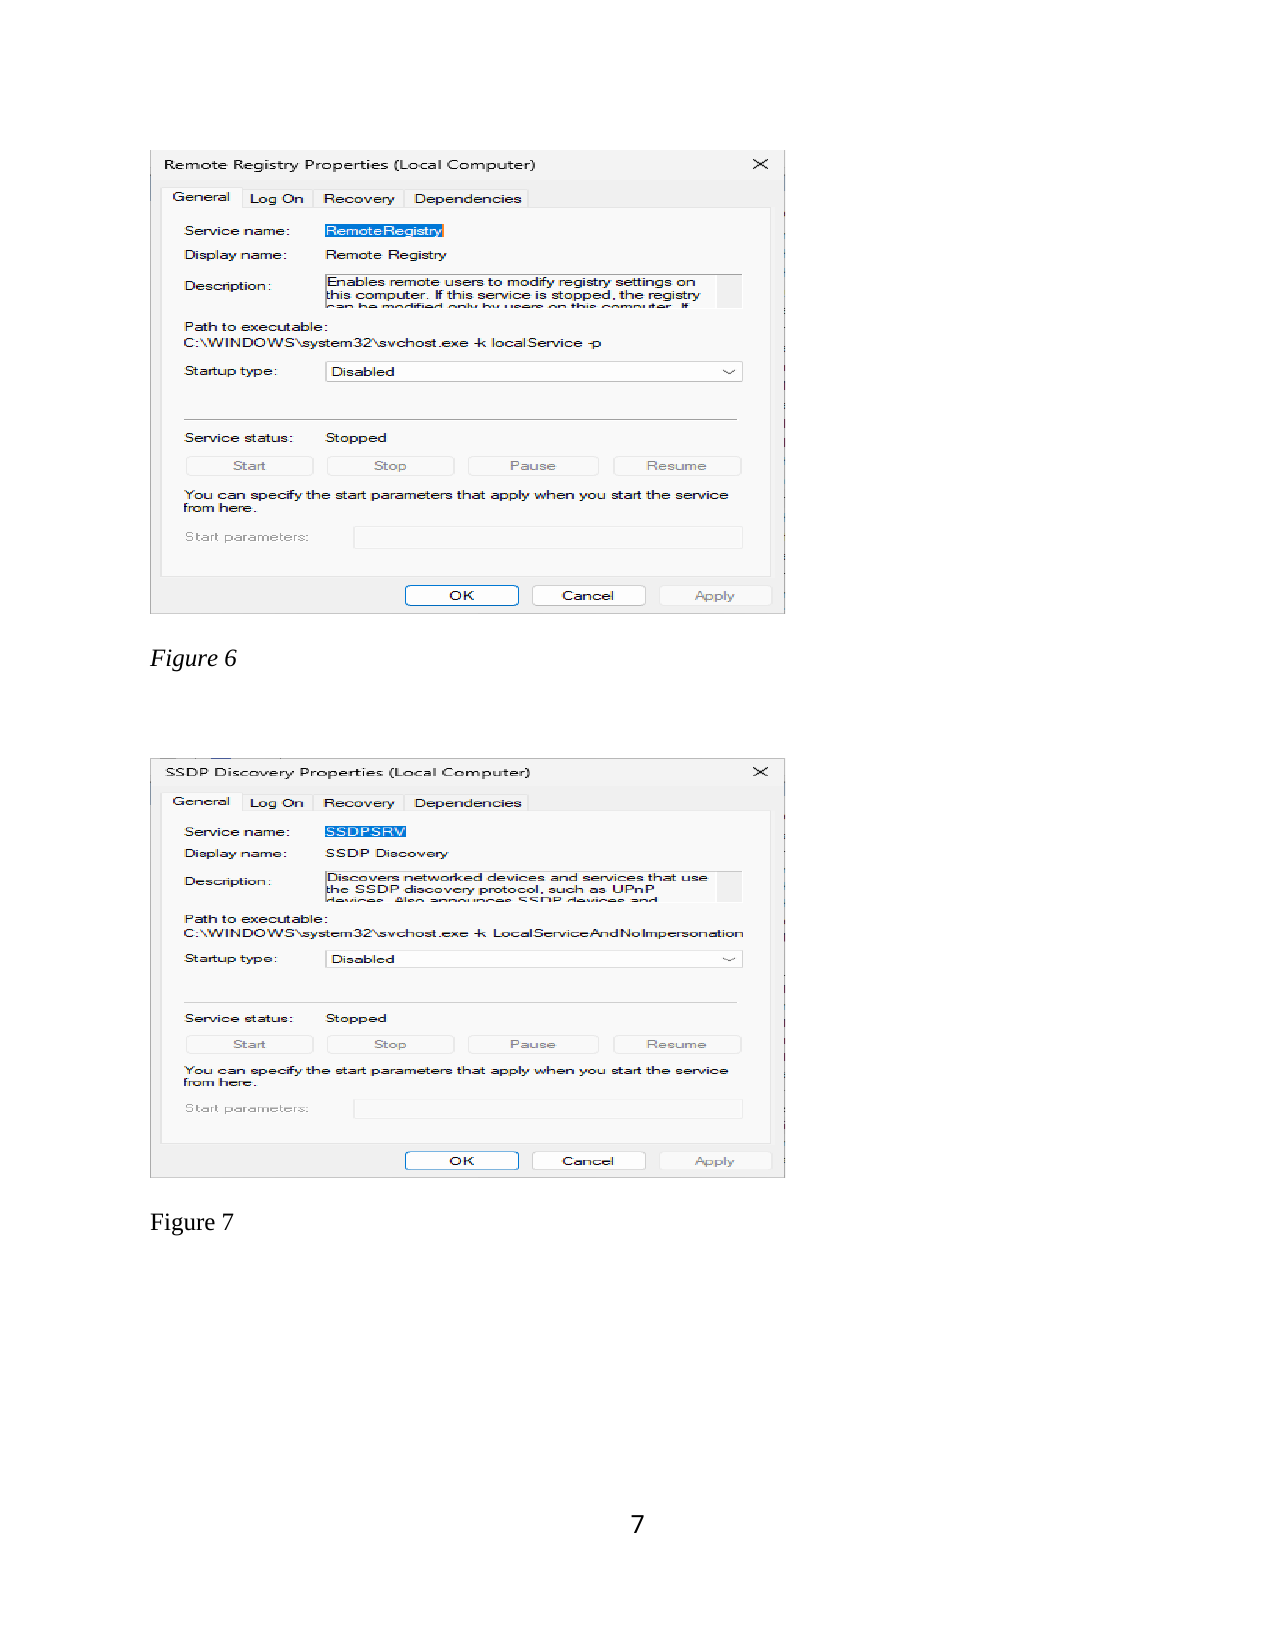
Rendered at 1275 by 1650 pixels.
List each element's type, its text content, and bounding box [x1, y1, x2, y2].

text Figure 6 [150, 643, 1125, 672]
text Figure 7 [150, 1207, 1125, 1235]
picture [150, 150, 786, 614]
picture [150, 758, 786, 1178]
